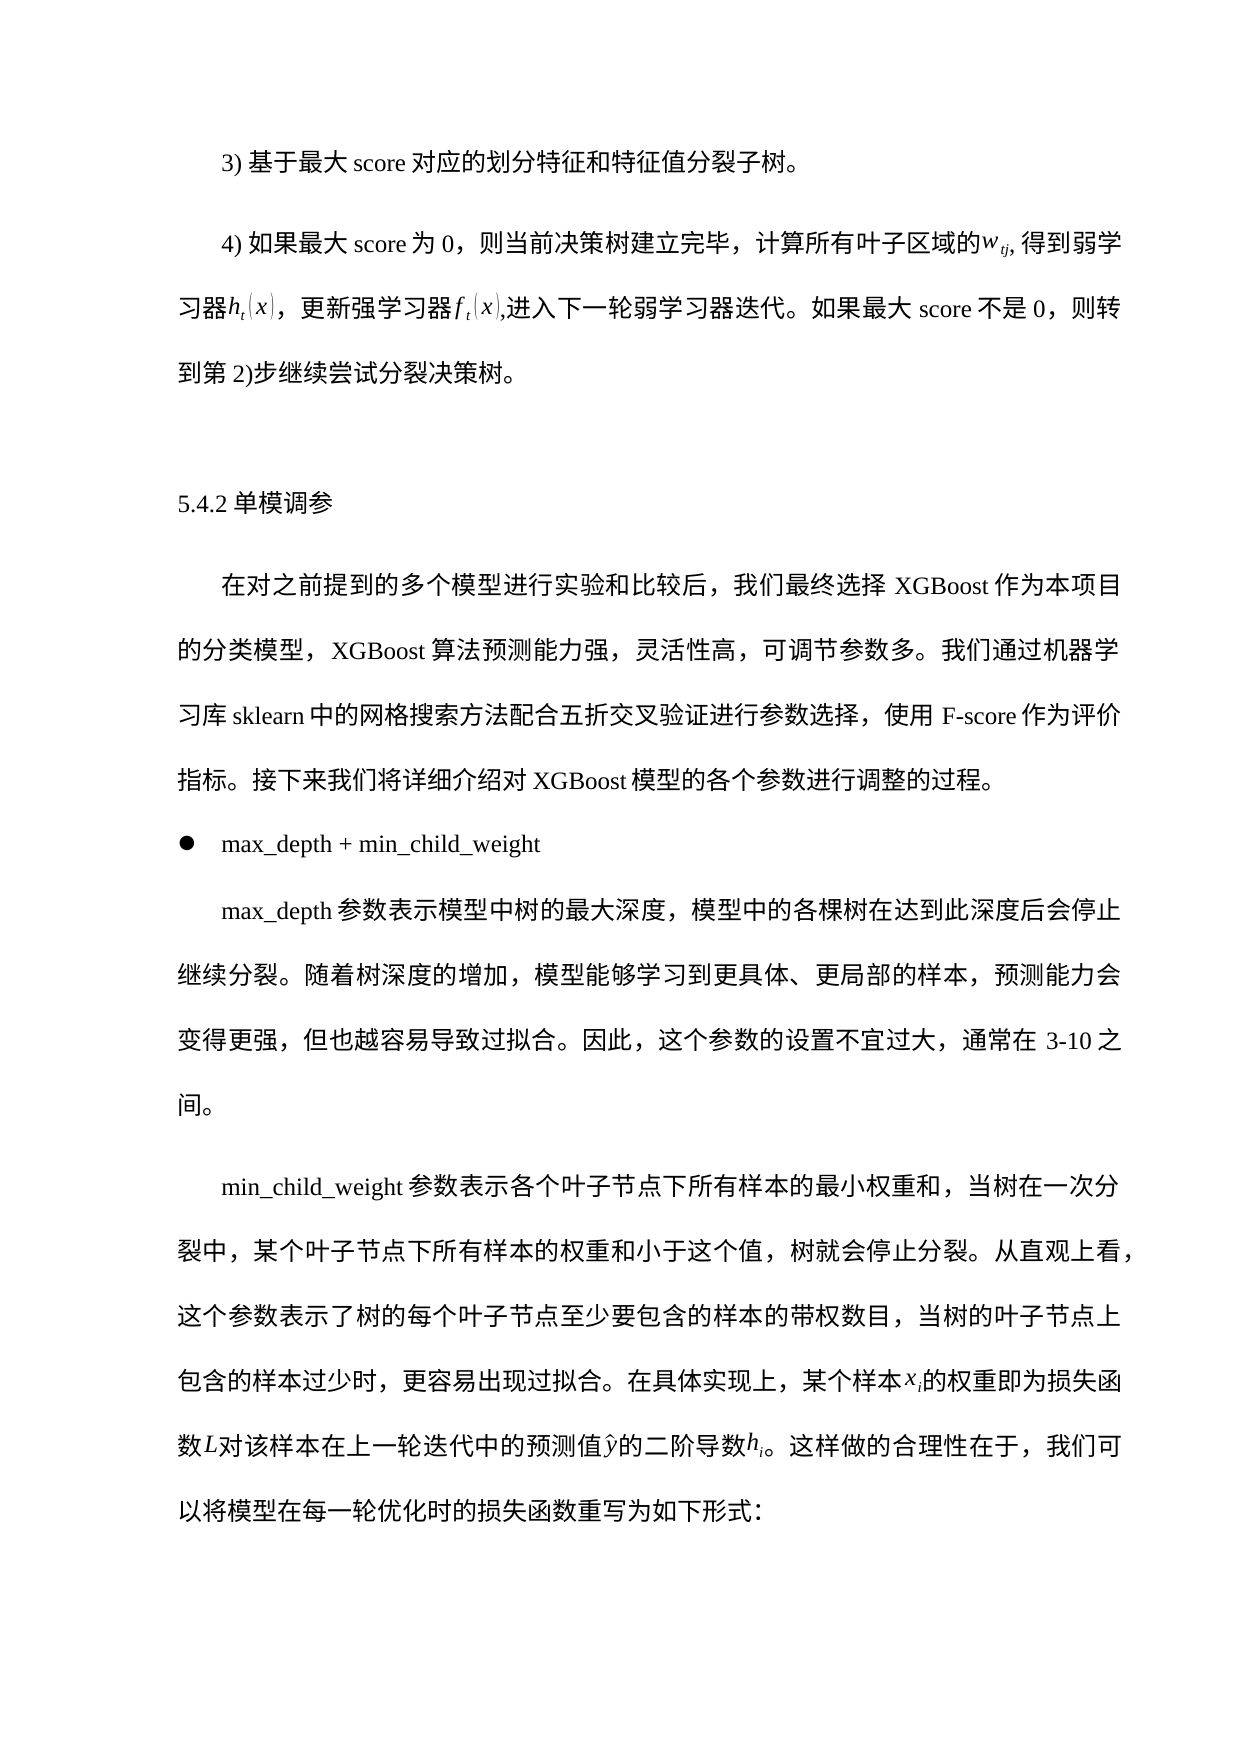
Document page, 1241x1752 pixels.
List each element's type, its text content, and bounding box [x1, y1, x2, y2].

text 5.4.2 单模调参 [177, 469, 1122, 534]
text max_depth参数表示模型中树的最大深度，模型中的各棵树在达到此深度后会停止继续分裂。随着树深度的增加，模型能够学习到更具体、更局部的样本，预测能力会变得更强，但也越容易导致过拟合。因此，这个参数的设置不宜过大，通常在3-10之间。 [177, 876, 1122, 1136]
list max_depth + min_child_weight [177, 827, 1122, 859]
text 在对之前提到的多个模型进行实验和比较后，我们最终选择XGBoost作为本项目的分类模型，XGBoost算法预测能力强，灵活性高，可调节参数多。我们通过机器学习库sklearn中的网格搜索方法配合五折交叉验证进行参数选择，使用F-score作为评价指标。接下来我们将详细介绍对XGBoost模型的各个参数进行调整的过程。 [177, 551, 1122, 811]
text min_child_weight参数表示各个叶子节点下所有样本的最小权重和，当树在一次分裂中，某个叶子节点下所有样本的权重和小于这个值，树就会停止分裂。从直观上看，这个参数表示了树的每个叶子节点至少要包含的样本的带权数目，当树的叶子节点上包含的样本过少时，更容易出现过拟合。在具体实现上，某个样本的权重即为损失函数对该样本在上一轮迭代中的预测值的二阶导数。这样做的合理性在于，我们可以将模型在每一轮优化时的损失函数重写为如下形式： [177, 1152, 1122, 1542]
text 3) 基于最大score对应的划分特征和特征值分裂子树。 [177, 128, 1122, 193]
text 4) 如果最大score为0，则当前决策树建立完毕，计算所有叶子区域的, 得到弱学习器，更新强学习器,进入下一轮弱学习器迭代。如果最大score不是0，则转到第2)步继续尝试分裂决策树。 [177, 209, 1122, 404]
